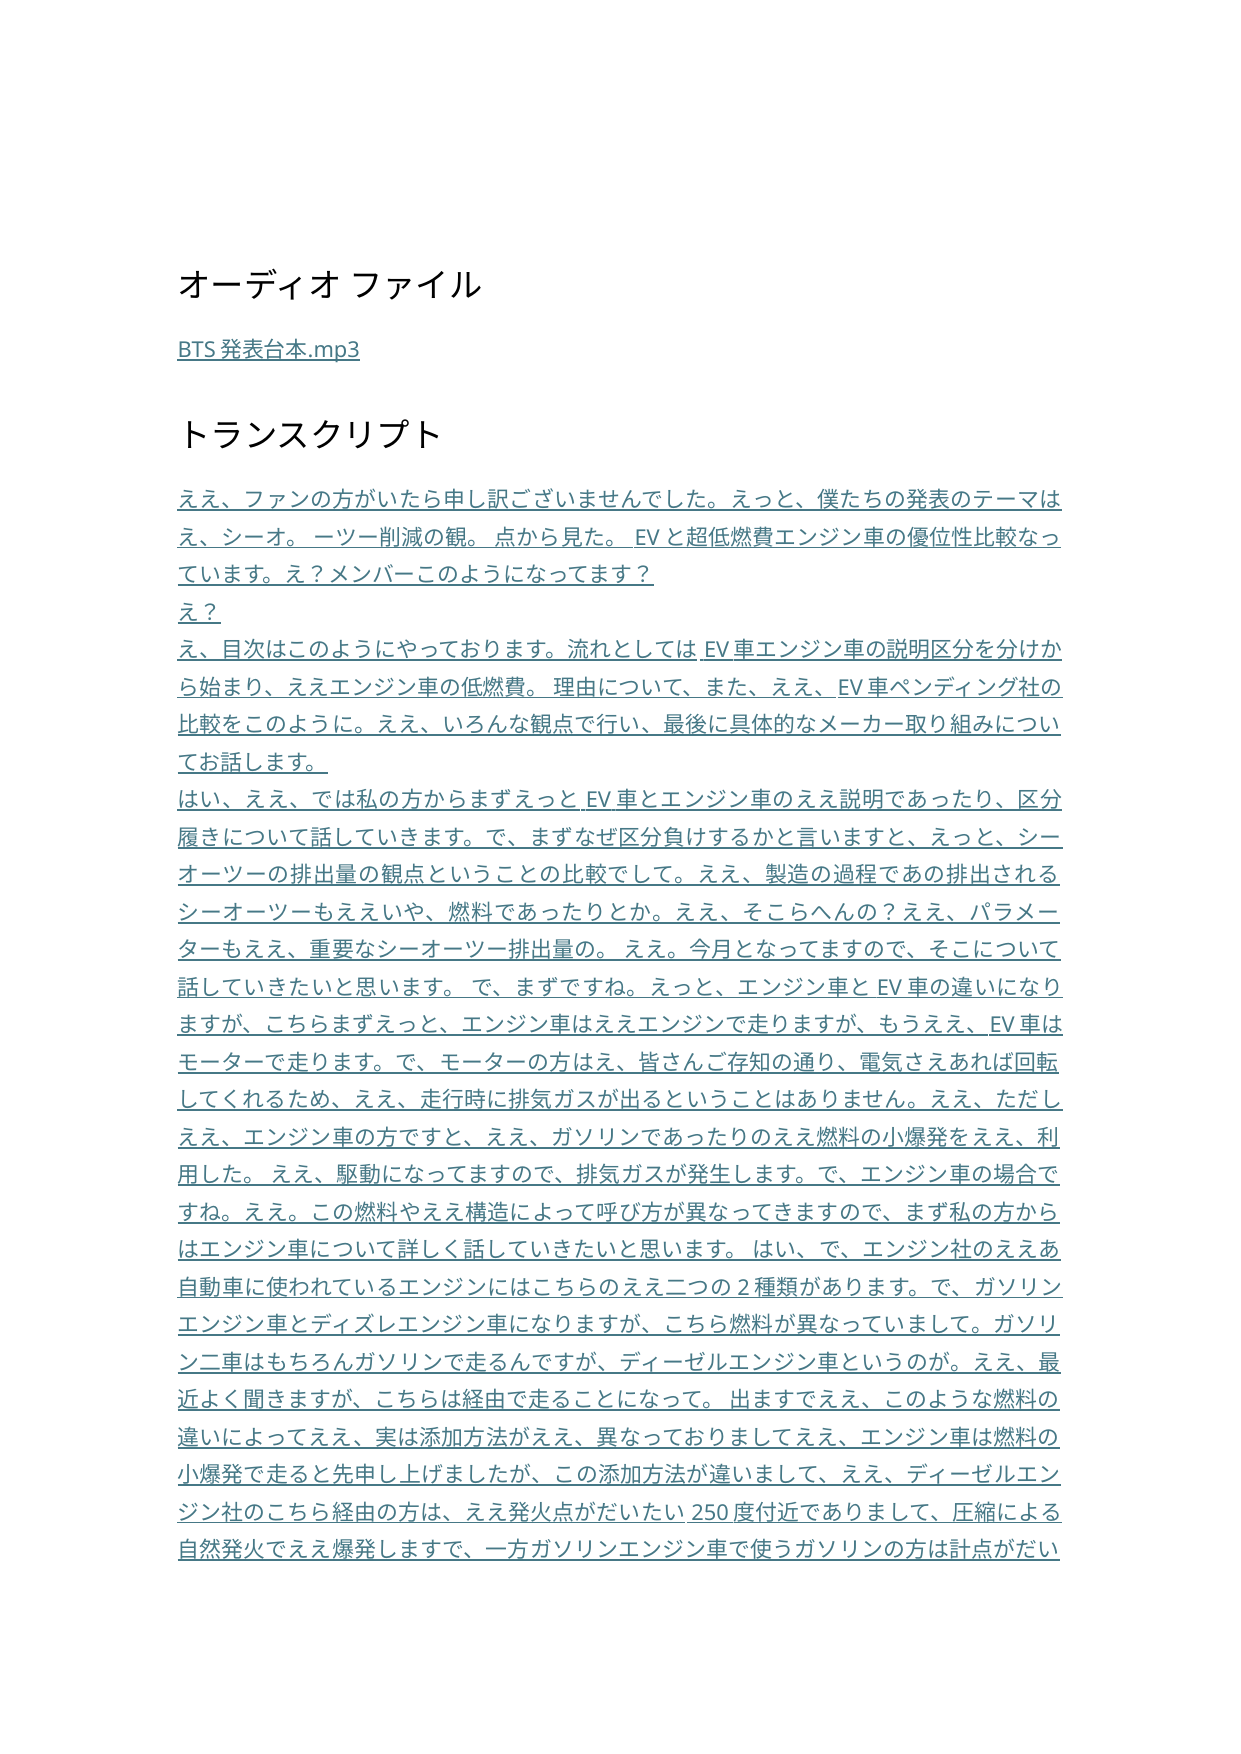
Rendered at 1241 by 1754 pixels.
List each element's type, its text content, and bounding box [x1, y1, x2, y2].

text ええ、ファンの方がいたら申し訳ございませんでした。えっと、僕たちの発表のテーマは。え、シーオ。 ーツー削減の観。 点から見た。 EVと超低燃費エンジン車の優位性比較なっています。え？メンバーこのようになってます？ [177, 479, 1063, 592]
subtitle トランスクリプト [177, 396, 1063, 471]
text え、目次はこのようにやっております。流れとしてはEV車エンジン車の説明区分を分けから始まり、ええエンジン車の低燃費。 理由について、また、ええ、EV車ペンディング社の比較をこのように。ええ、いろんな観点で行い、最後に具体的なメーカー取り組みについてお話します。 [177, 629, 1063, 779]
text BTS発表台本.mp3 [177, 329, 1063, 367]
subtitle オーディオ ファイル [177, 246, 1063, 321]
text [177, 1298, 1063, 1567]
text え？ [177, 592, 1063, 629]
